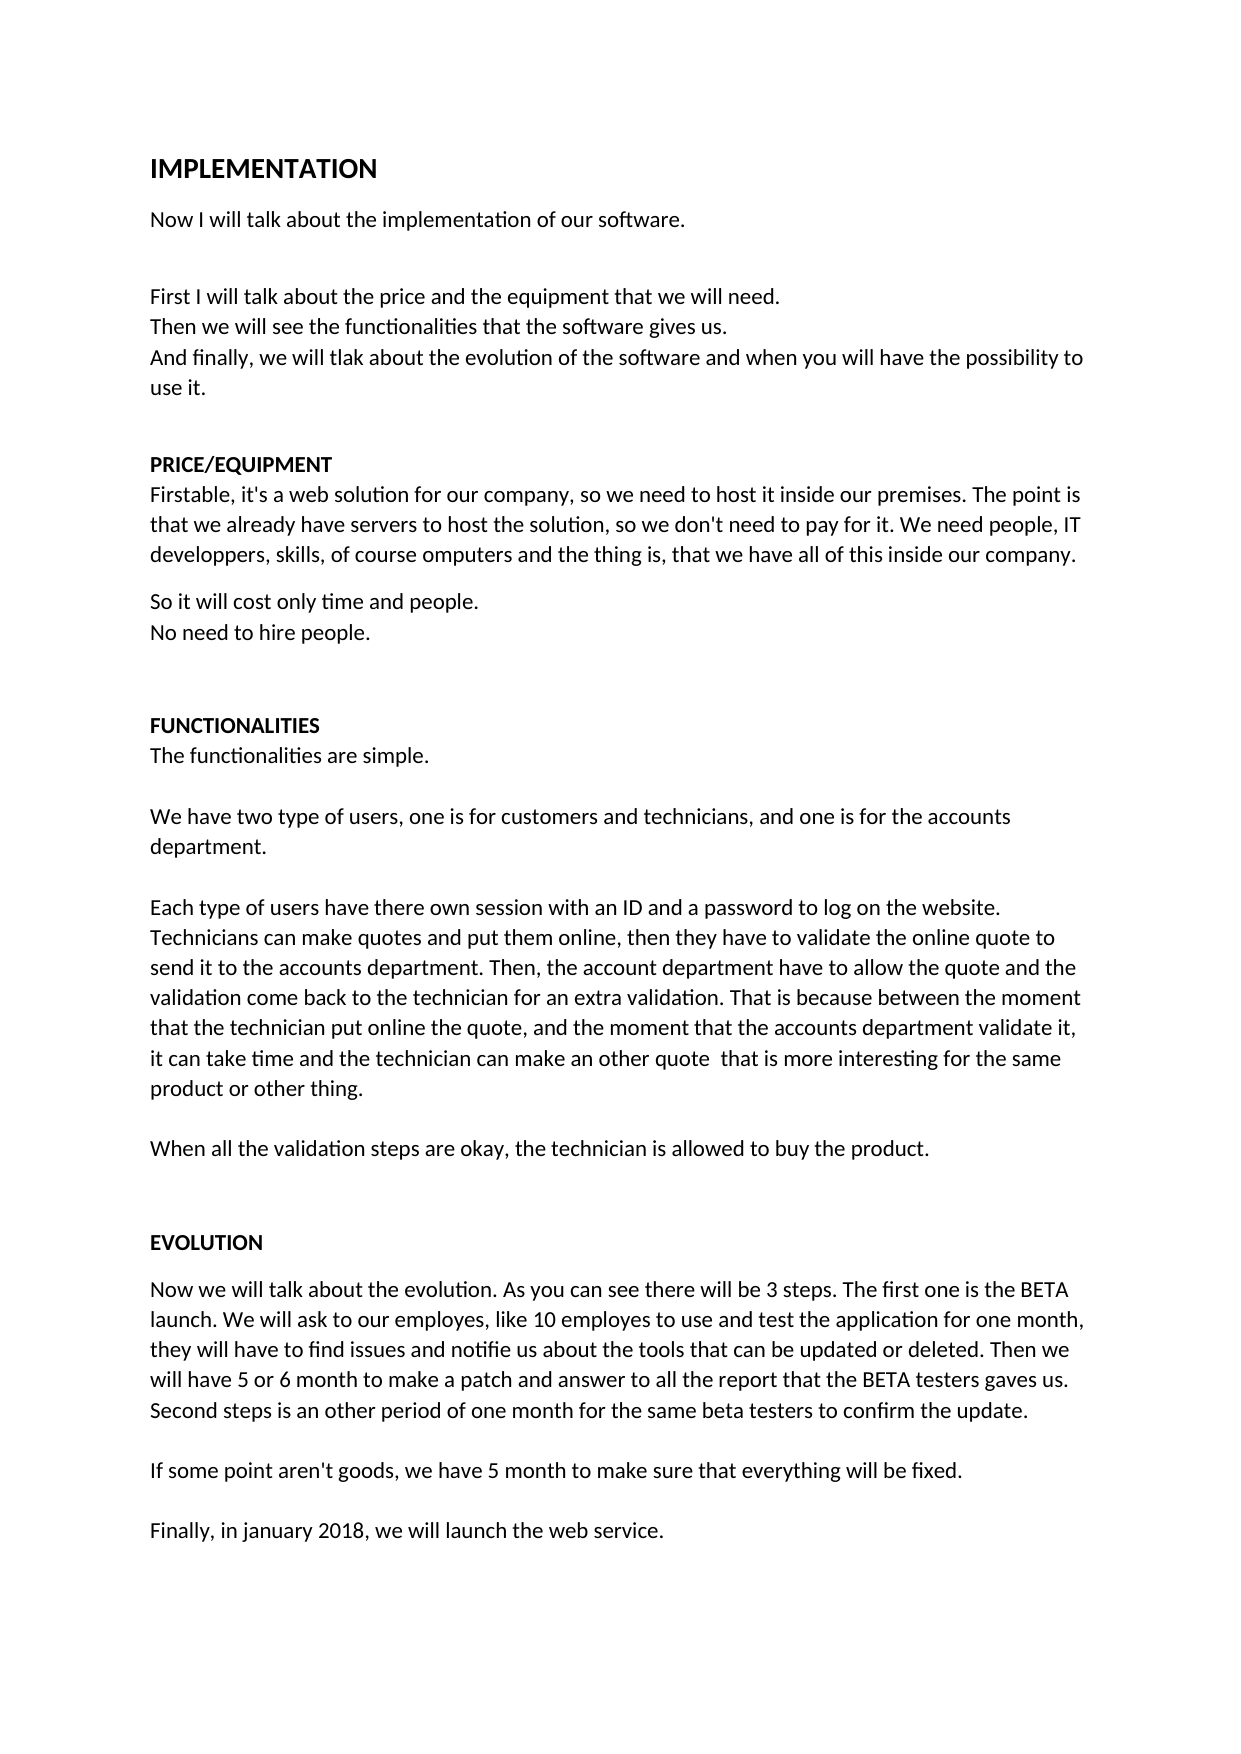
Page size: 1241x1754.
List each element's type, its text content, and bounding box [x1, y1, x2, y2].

text Now we will talk about the evolution. As you can see there will be 3 steps. The first one is the BETA launch. We will ask to our employes, like 10 employes to use and test the application for one month, they will have to find issues and notifie us about the tools that can be updated or deleted. Then we will have 5 or 6 month to make a patch and answer to all the report that the BETA testers gaves us. Second steps is an other period of one month for the same beta testers to confirm the update. If some point aren't goods, we have 5 month to make sure that everything will be fixed. Finally, in january 2018, we will launch the web service. [150, 1275, 1090, 1544]
text IMPLEMENTATION [150, 150, 1090, 186]
text First I will talk about the price and the equipment that we will need. Then we will see the functionalities that the software gives us. And finally, we will tlak about the evolution of the software and when you will have the possibility to use it. [150, 252, 1090, 431]
text So it will cost only time and people. No need to hire people. [150, 587, 1090, 646]
text FUNCTIONALITIES The functionalities are simple. We have two type of users, one is for customers and technicians, and one is for the accounts department. Each type of users have there own session with an ID and a password to log on the website. Technicians can make quotes and put them online, then they have to validate the online quote to send it to the accounts department. Then, the account department have to allow the quote and the validation come back to the technician for an extra validation. That is because between the moment that the technician put online the quote, and the moment that the accounts department validate it, it can take time and the technician can make an other quote that is more interesting for the same product or other thing. When all the validation steps are okay, the technician is allowed to buy the product. [150, 711, 1090, 1162]
text Now I will talk about the implementation of our software. [150, 205, 1090, 233]
text PRICE/EQUIPMENT Firstable, it's a web solution for our company, so we need to host it inside our premises. The point is that we already have servers to host the solution, so we don't need to pay for it. We need people, IT developpers, skills, of course omputers and the thing is, that we have all of this inside our company. [150, 450, 1090, 568]
text EVOLUTION [150, 1228, 1090, 1256]
